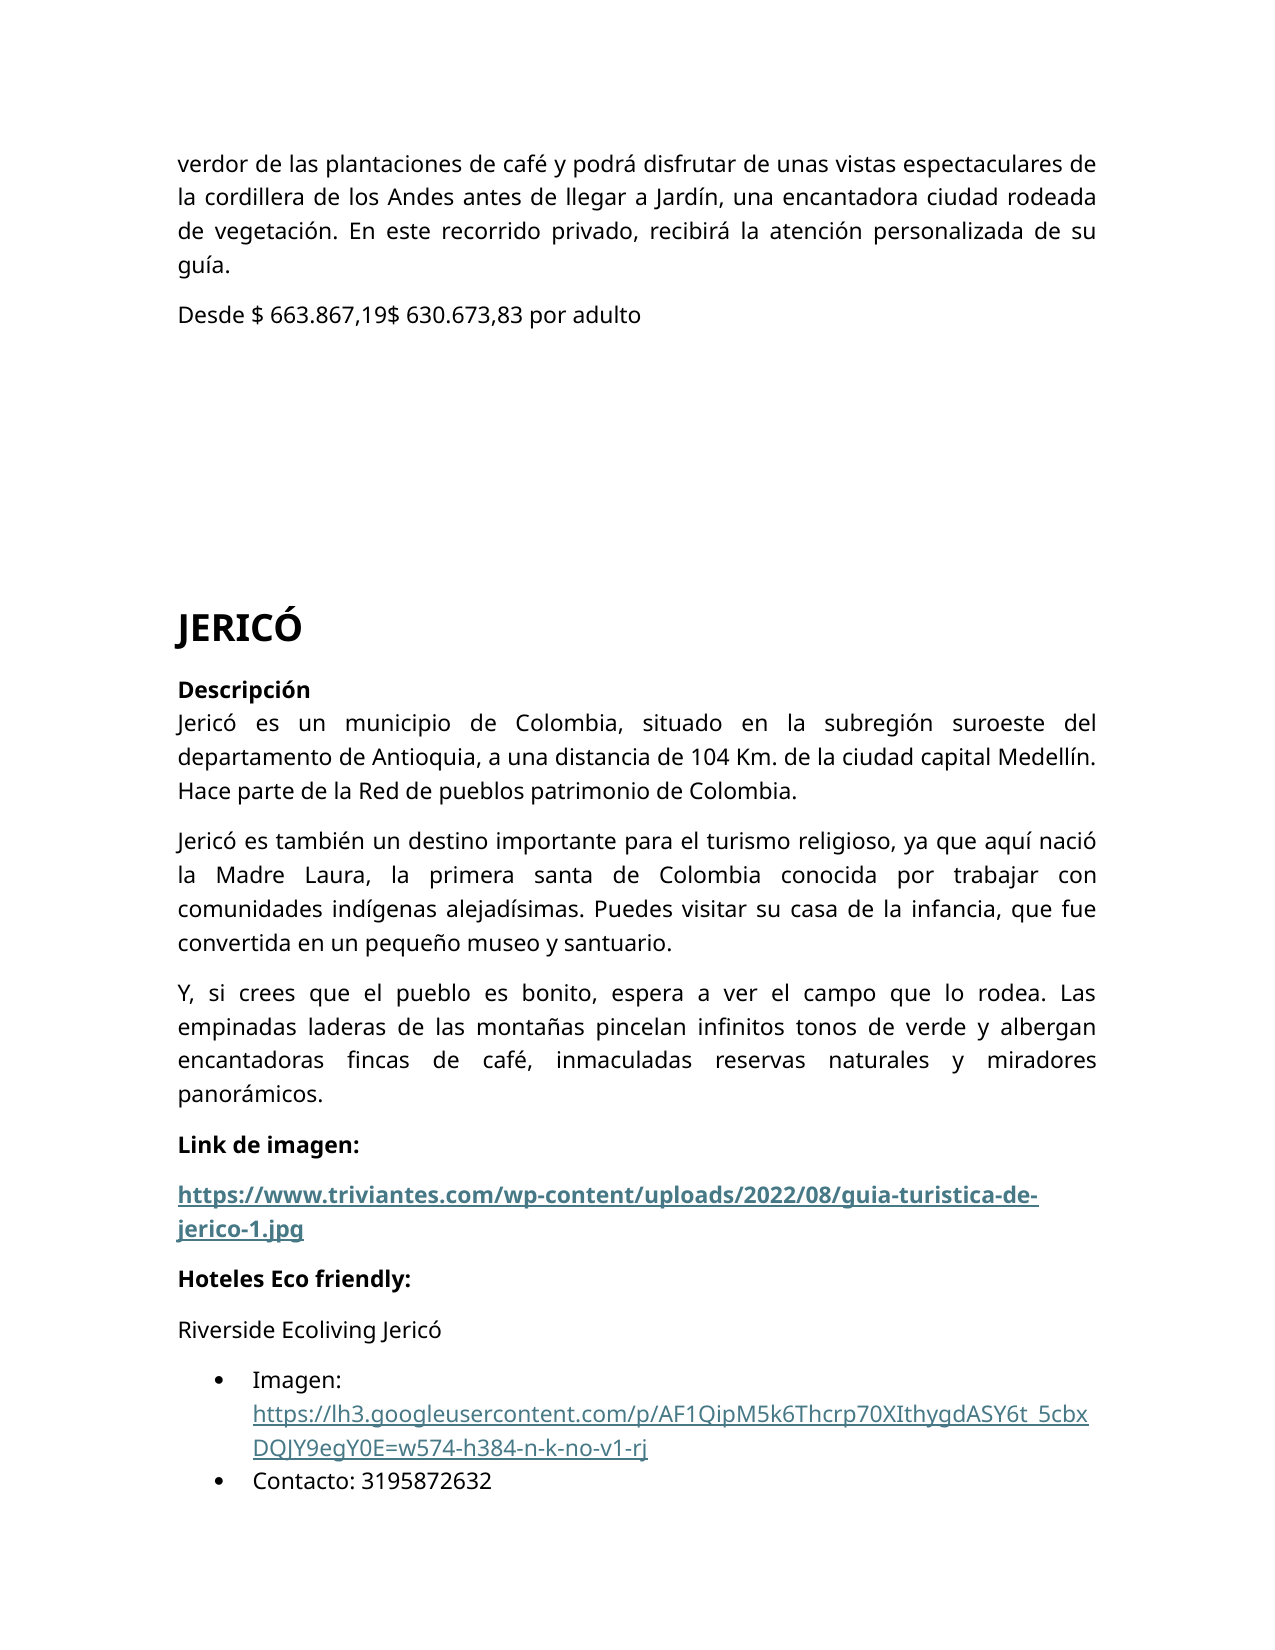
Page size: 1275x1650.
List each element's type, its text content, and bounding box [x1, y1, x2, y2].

text Jericó es también un destino importante para el turismo religioso, ya que aquí nació la Madre Laura, la primera santa de Colombia conocida por trabajar con comunidades indígenas alejadísimas. Puedes visitar su casa de la infancia, que fue convertida en un pequeño museo y santuario. [177, 825, 1098, 958]
list Contacto: 3195872632 [215, 1465, 1098, 1496]
text Desde $ 663.867,19$ 630.673,83 por adulto [177, 299, 1098, 331]
text Descripción Jericó es un municipio de Colombia, situado en la subregión suroeste del departamento de Antioquia, a una distancia de 104 Km. de la ciudad capital Medellín. Hace parte de la Red de pueblos patrimonio de Colombia. [177, 673, 1098, 806]
text Riverside Ecoliving Jericó [177, 1313, 1098, 1345]
text Hoteles Eco friendly: [177, 1263, 1098, 1294]
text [177, 148, 1098, 280]
text JERICÓ [177, 602, 1098, 653]
list Imagen: https://lh3.googleusercontent.com/p/AF1QipM5k6Thcrp70XIthygdASY6t_5cbxDQJY9egY0E=w574-h384-n-k-no-v1-rj [215, 1364, 1098, 1463]
text Y, si crees que el pueblo es bonito, espera a ver el campo que lo rodea. Las empinadas laderas de las montañas pincelan infinitos tonos de verde y albergan encantadoras fincas de café, inmaculadas reservas naturales y miradores panorámicos. [177, 977, 1098, 1109]
text Link de imagen: [177, 1128, 1098, 1160]
text https://www.triviantes.com/wp-content/uploads/2022/08/guia-turistica-de-jerico-1.jpg [177, 1179, 1098, 1244]
